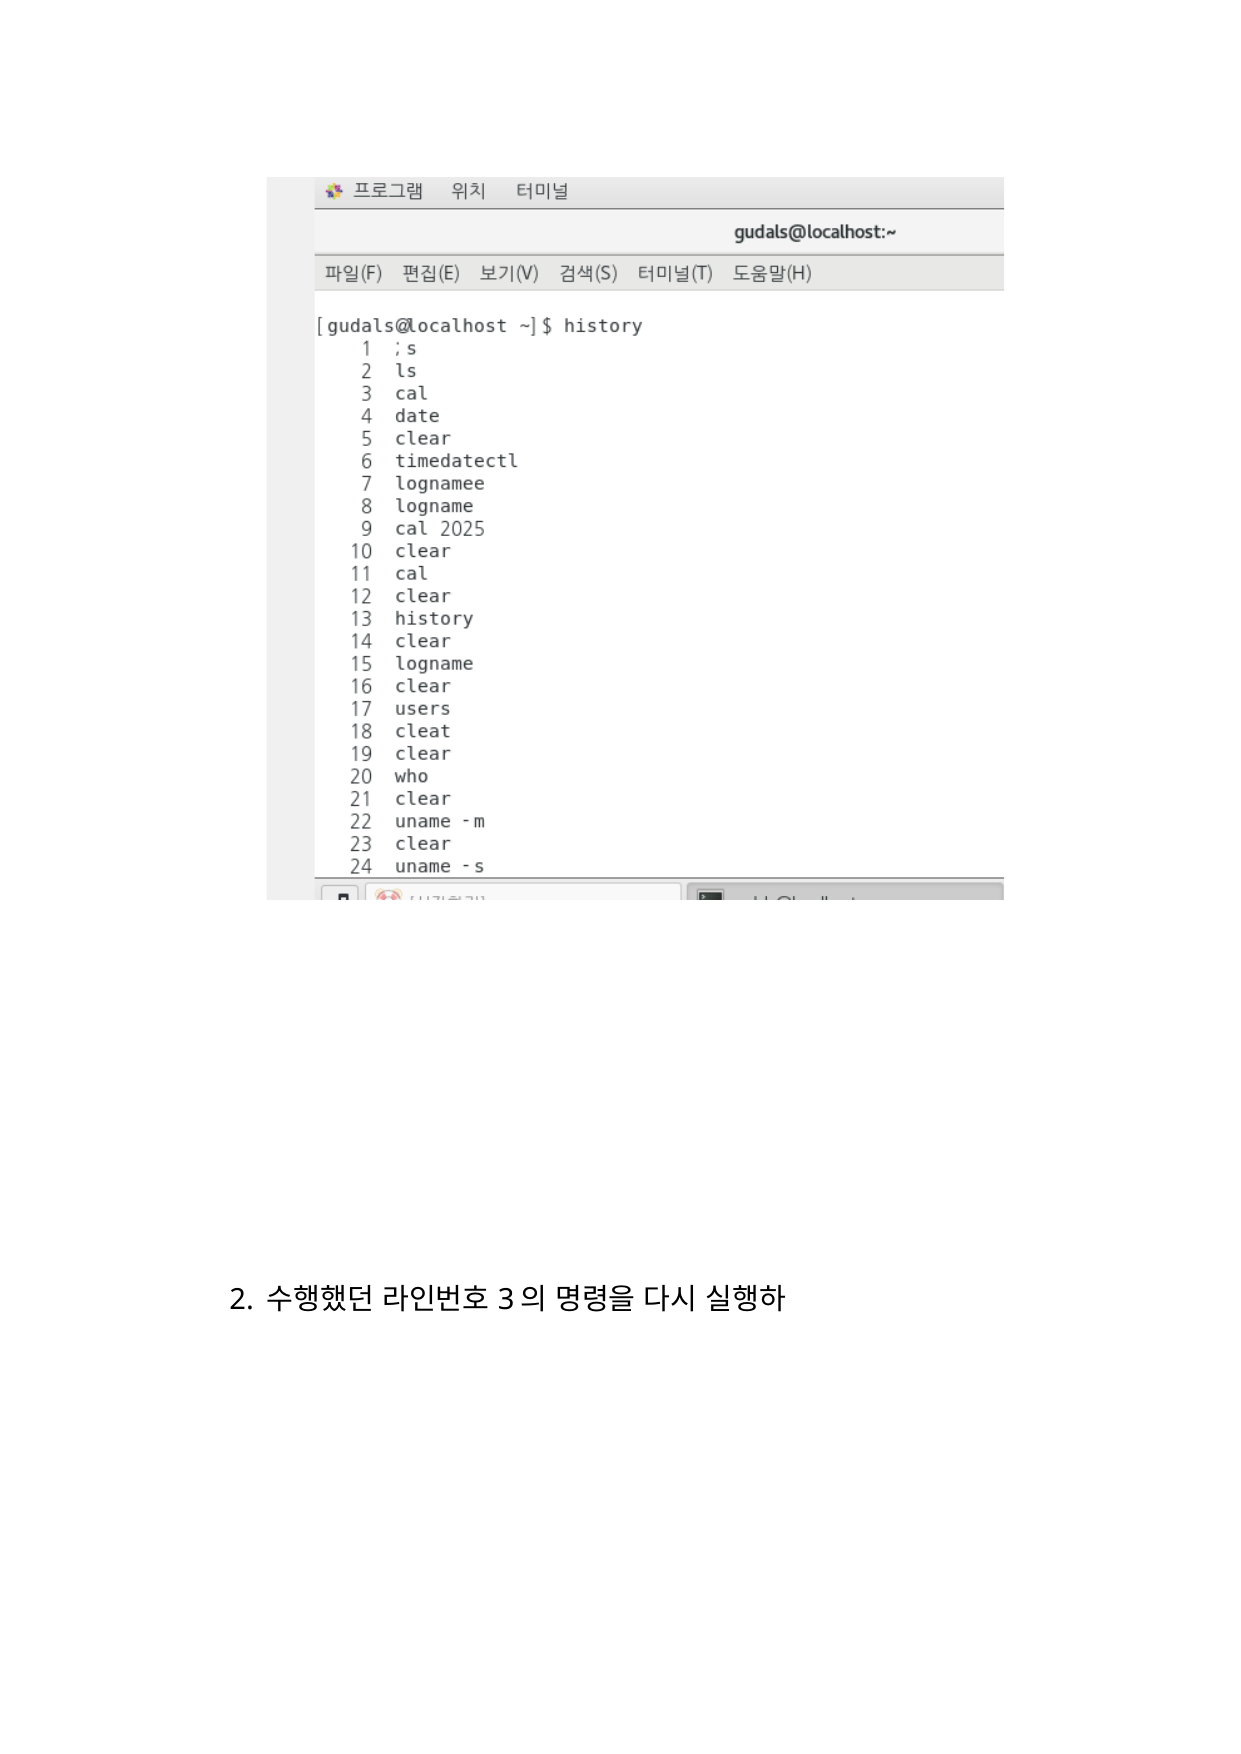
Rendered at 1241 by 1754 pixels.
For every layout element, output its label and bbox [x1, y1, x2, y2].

list [229, 1275, 1090, 1318]
picture [266, 177, 1005, 900]
